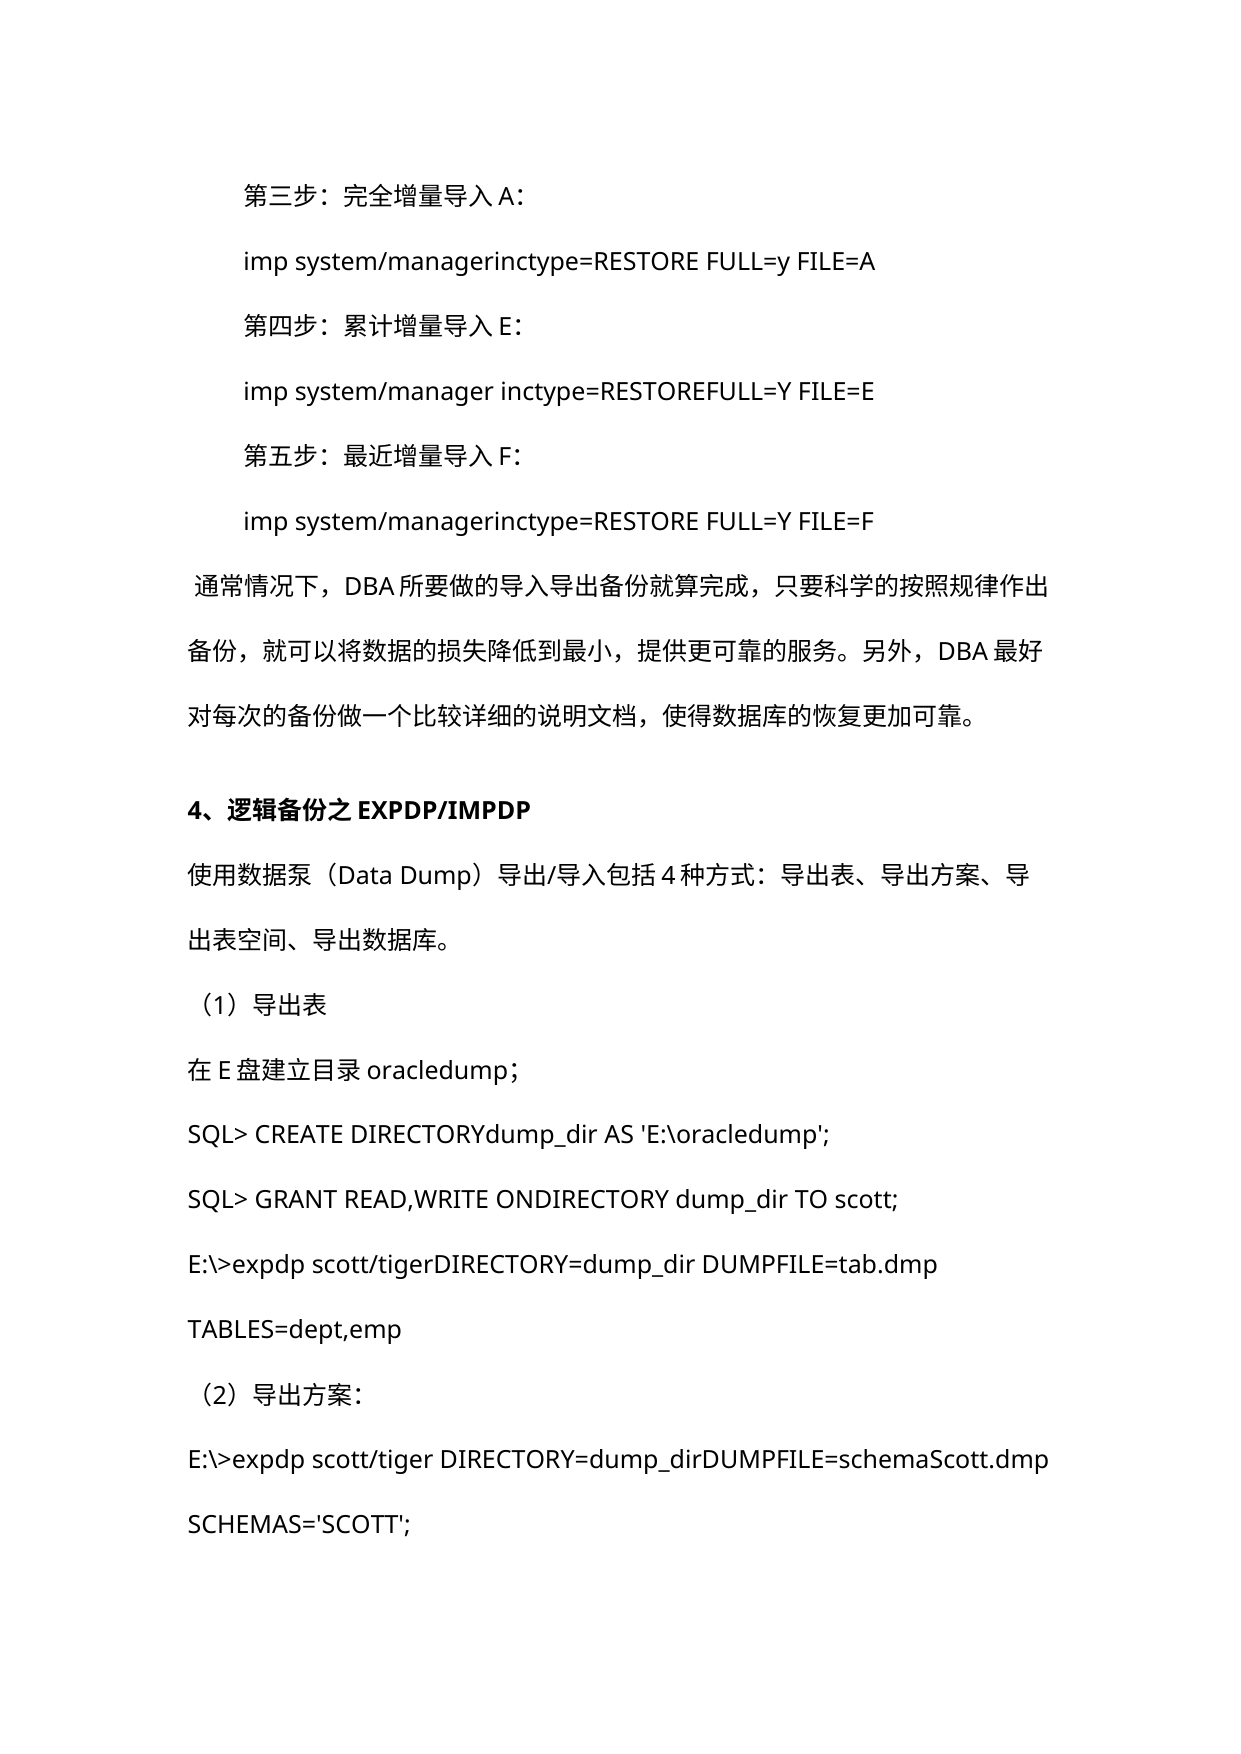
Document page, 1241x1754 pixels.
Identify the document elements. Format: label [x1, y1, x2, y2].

text [187, 776, 1053, 1556]
text [187, 162, 1053, 747]
